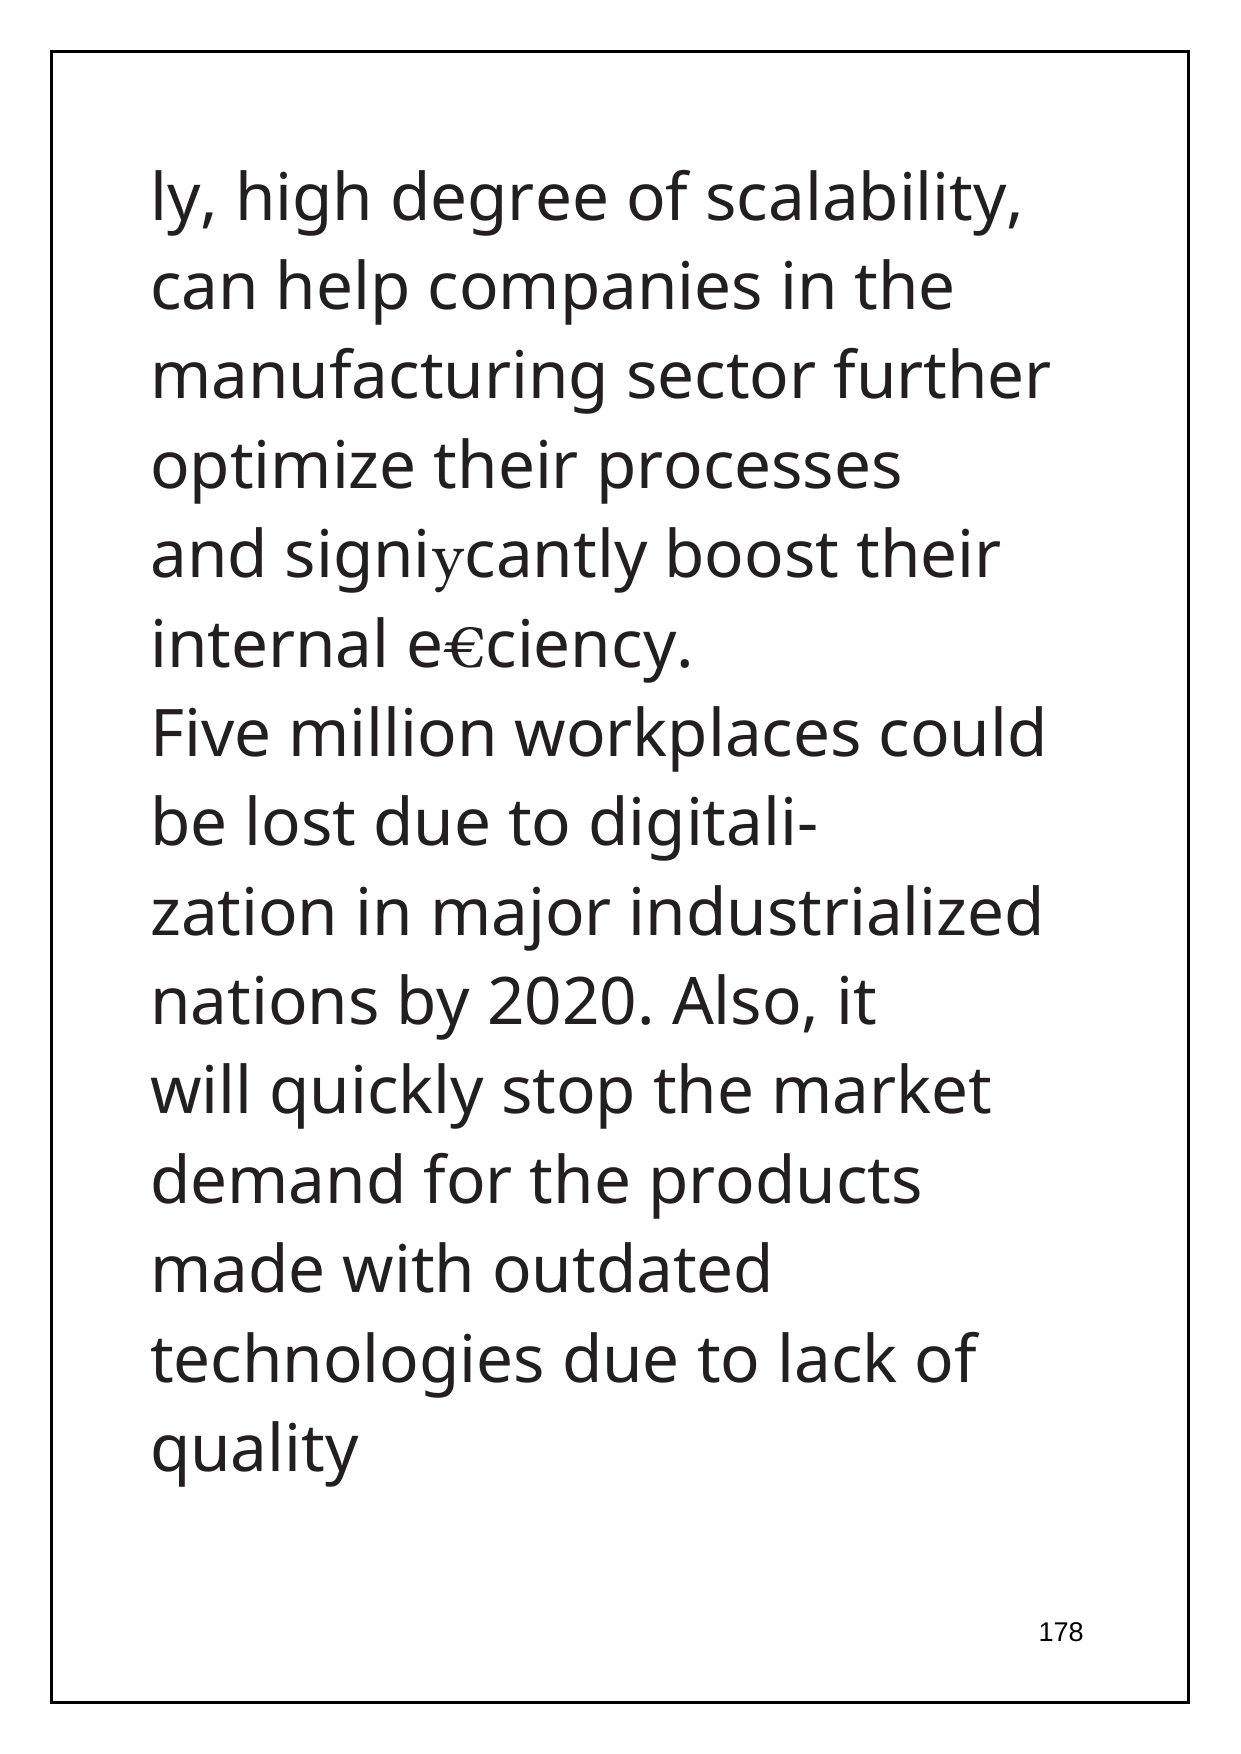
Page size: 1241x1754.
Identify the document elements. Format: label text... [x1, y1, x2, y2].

text zation in major industrialized nations by 2020. Also, it [150, 865, 1090, 1044]
text manufacturing sector further optimize their processes [150, 329, 1090, 507]
text Five million workplaces could be lost due to digitali- [150, 686, 1090, 865]
text and signicantly boost their internal eciency. [150, 507, 1090, 686]
text made with outdated technologies due to lack of quality [150, 1222, 1090, 1491]
text will quickly stop the market demand for the products [150, 1044, 1090, 1222]
text ly, high degree of scalability, can help companies in the [150, 150, 1090, 329]
